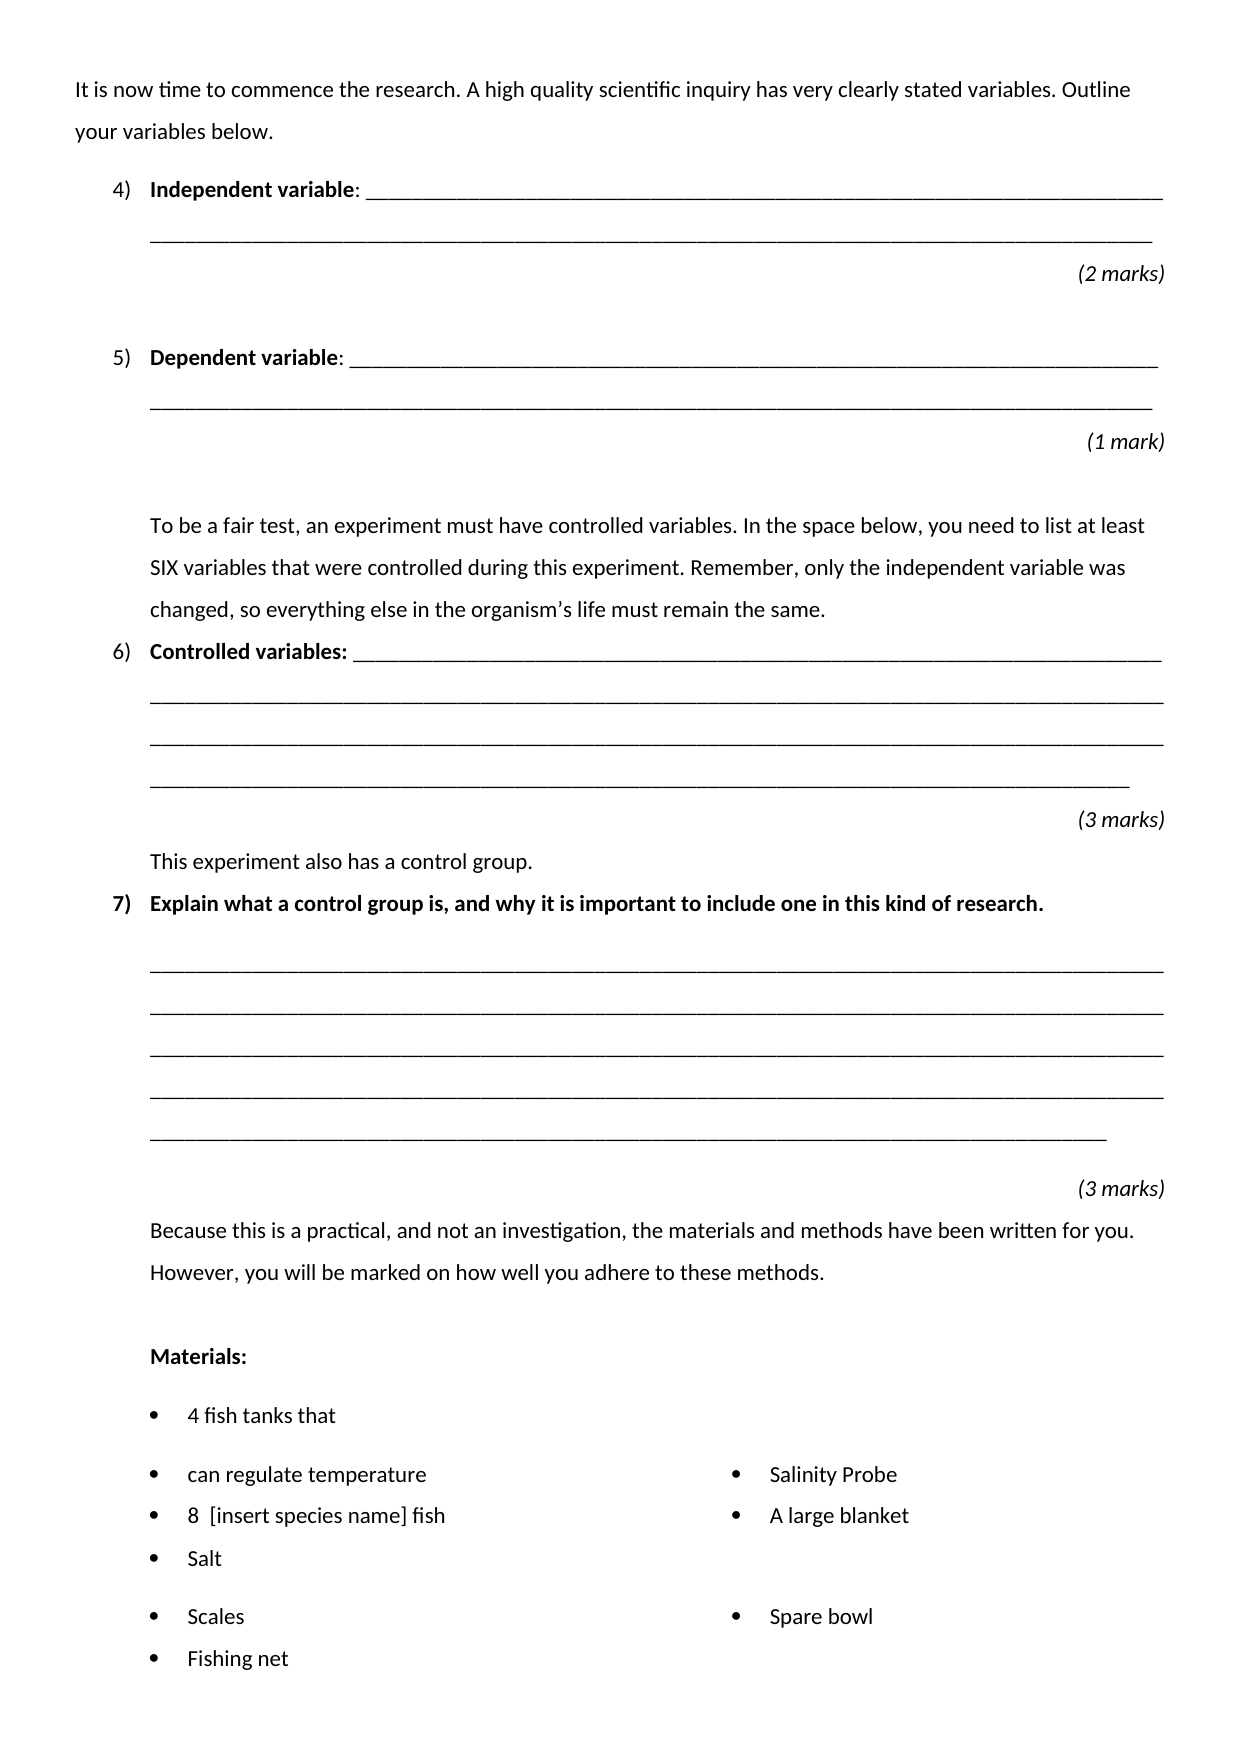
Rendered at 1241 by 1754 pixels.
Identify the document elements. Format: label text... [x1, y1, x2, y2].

list (1 mark) [150, 427, 1165, 456]
list Dependent variable: _______________________________________________________________________ ________________________________________________________________________________________ [112, 343, 1165, 413]
list To be a fair test, an experiment must have controlled variables. In the space below, you need to list at least SIX variables that were controlled during this experiment. Remember, only the independent variable was changed, so everything else in the organism’s life must remain the same. [150, 511, 1165, 623]
list Spare bowl [732, 1602, 1165, 1630]
list Salinity Probe [732, 1460, 1165, 1488]
list can regulate temperature [150, 1460, 583, 1488]
list Explain what a control group is, and why it is important to include one in this kind of research. [112, 889, 1165, 917]
list Controlled variables: _______________________________________________________________________ ________________________________________________________________________________________________________________________________________________________________________________________________________________________________________________________________________ [112, 637, 1165, 791]
list A large blanket [732, 1502, 1165, 1530]
text It is now time to commence the research. A high quality scientific inquiry has very clearly stated variables. Outline your variables below. [75, 75, 1165, 145]
text ________________________________________________________________________________________________________________________________________________________________________________________________________________________________________________________________________________________________________________________________________________________________________________________________________________________________________________________ [150, 948, 1165, 1144]
list Fishing net [150, 1644, 583, 1672]
list Because this is a practical, and not an investigation, the materials and methods have been written for you. However, you will be marked on how well you adhere to these methods. [150, 1216, 1165, 1286]
list (2 marks) [150, 259, 1165, 288]
list Materials: [150, 1342, 1165, 1370]
list This experiment also has a control group. [150, 847, 1165, 875]
list (3 marks) [150, 805, 1165, 833]
list Scales [150, 1602, 583, 1630]
list Salt [150, 1544, 583, 1572]
list Independent variable: ______________________________________________________________________ ________________________________________________________________________________________ [112, 176, 1165, 246]
list (3 marks) [150, 1174, 1165, 1202]
list 8 [insert species name] fish [150, 1502, 583, 1530]
list 4 fish tanks that [150, 1401, 583, 1429]
